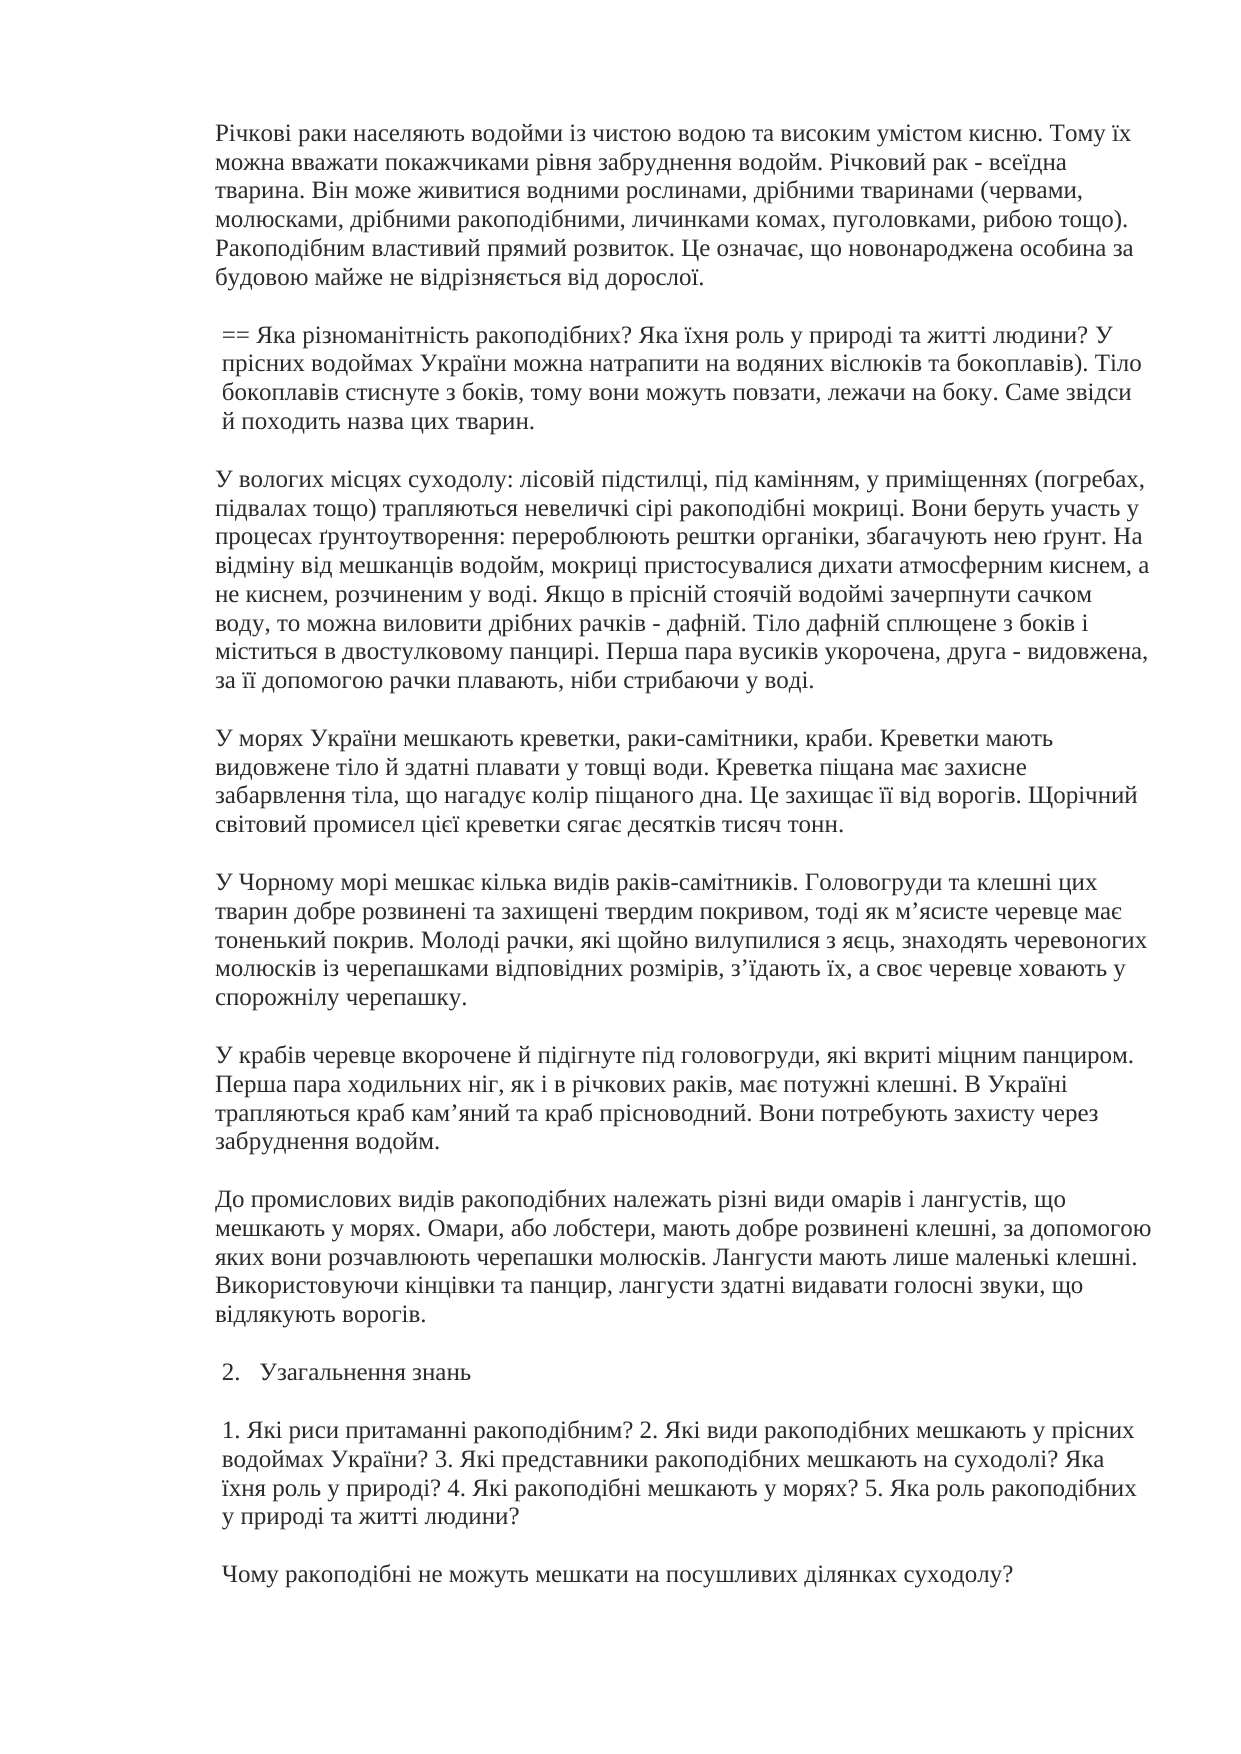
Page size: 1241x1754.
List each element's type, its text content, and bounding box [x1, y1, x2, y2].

text У Чорному морі мешкає кілька видів раків-самітників. Головогруди та клешні цих тварин добре розвинені та захищені твердим покривом, тоді як м’ясисте черевце має тоненький покрив. Молоді рачки, які щойно вилупилися з яєць, знаходять черевоногих молюсків із черепашками відповідних розмірів, з’їдають їх, а своє черевце ховають у спорожнілу черепашку. [215, 867, 1152, 1011]
text У крабів черевце вкорочене й підігнуте під головогруди, які вкриті міцним панциром. Перша пара ходильних ніг, як і в річкових раків, має потужні клешні. В Україні трапляються краб кам’яний та краб прісноводний. Вони потребують захисту через забруднення водойм. [215, 1040, 1152, 1155]
text 1. Які риси притаманні ракоподібним? 2. Які види ракоподібних мешкають у прісних водоймах України? 3. Які представники ракоподібних мешкають на суходолі? Яка їхня роль у природі? 4. Які ракоподібні мешкають у морях? 5. Яка роль ракоподібних у природі та житті людини? [222, 1415, 1152, 1530]
text == Яка різноманітність ракоподібних? Яка їхня роль у природі та житті людини? У прісних водоймах України можна натрапити на водяних віслюків та бокоплавів). Тіло бокоплавів стиснуте з боків, тому вони можуть повзати, лежачи на боку. Саме звідси й походить назва цих тварин. [222, 320, 1152, 435]
text У вологих місцях суходолу: лісовій підстилці, під камінням, у приміщеннях (погребах, підвалах тощо) трапляються невеличкі сірі ракоподібні мокриці. Вони беруть участь у процесах ґрунтоутворення: перероблюють рештки органіки, збагачують нею ґрунт. На відміну від мешканців водойм, мокриці пристосувалися дихати атмосферним киснем, а не киснем, розчиненим у воді. Якщо в прісній стоячій водоймі зачерпнути сачком воду, то можна виловити дрібних рачків - дафній. Тіло дафній сплющене з боків і міститься в двостулковому панцирі. Перша пара вусиків укорочена, друга - видовжена, за її допомогою рачки плавають, ніби стрибаючи у воді. [215, 464, 1152, 694]
text До промислових видів ракоподібних належать різні види омарів і лангустів, що мешкають у морях. Омари, або лобстери, мають добре розвинені клешні, за допомогою яких вони розчавлюють черепашки молюсків. Лангусти мають лише маленькі клешні. Використовуючи кінцівки та панцир, лангусти здатні видавати голосні звуки, що відлякують ворогів. [215, 1184, 1152, 1328]
text Річкові раки населяють водойми із чистою водою та високим умістом кисню. Тому їх можна вважати покажчиками рівня забруднення водойм. Річковий рак - всеїдна тварина. Він може живитися водними рослинами, дрібними тваринами (червами, молюсками, дрібними ракоподібними, личинками комах, пуголовками, рибою тощо). Ракоподібним властивий прямий розвиток. Це означає, що новонароджена особина за будовою майже не відрізняється від дорослої. [215, 118, 1152, 291]
text У морях України мешкають креветки, раки-самітники, краби. Креветки мають видовжене тіло й здатні плавати у товщі води. Креветка піщана має захисне забарвлення тіла, що нагадує колір піщаного дна. Це захищає її від ворогів. Щорічний світовий промисел цієї креветки сягає десятків тисяч тонн. [215, 723, 1152, 838]
list Узагальнення знань [222, 1357, 1152, 1386]
text Чому ракоподібні не можуть мешкати на посушливих ділянках суходолу? [222, 1559, 1152, 1588]
